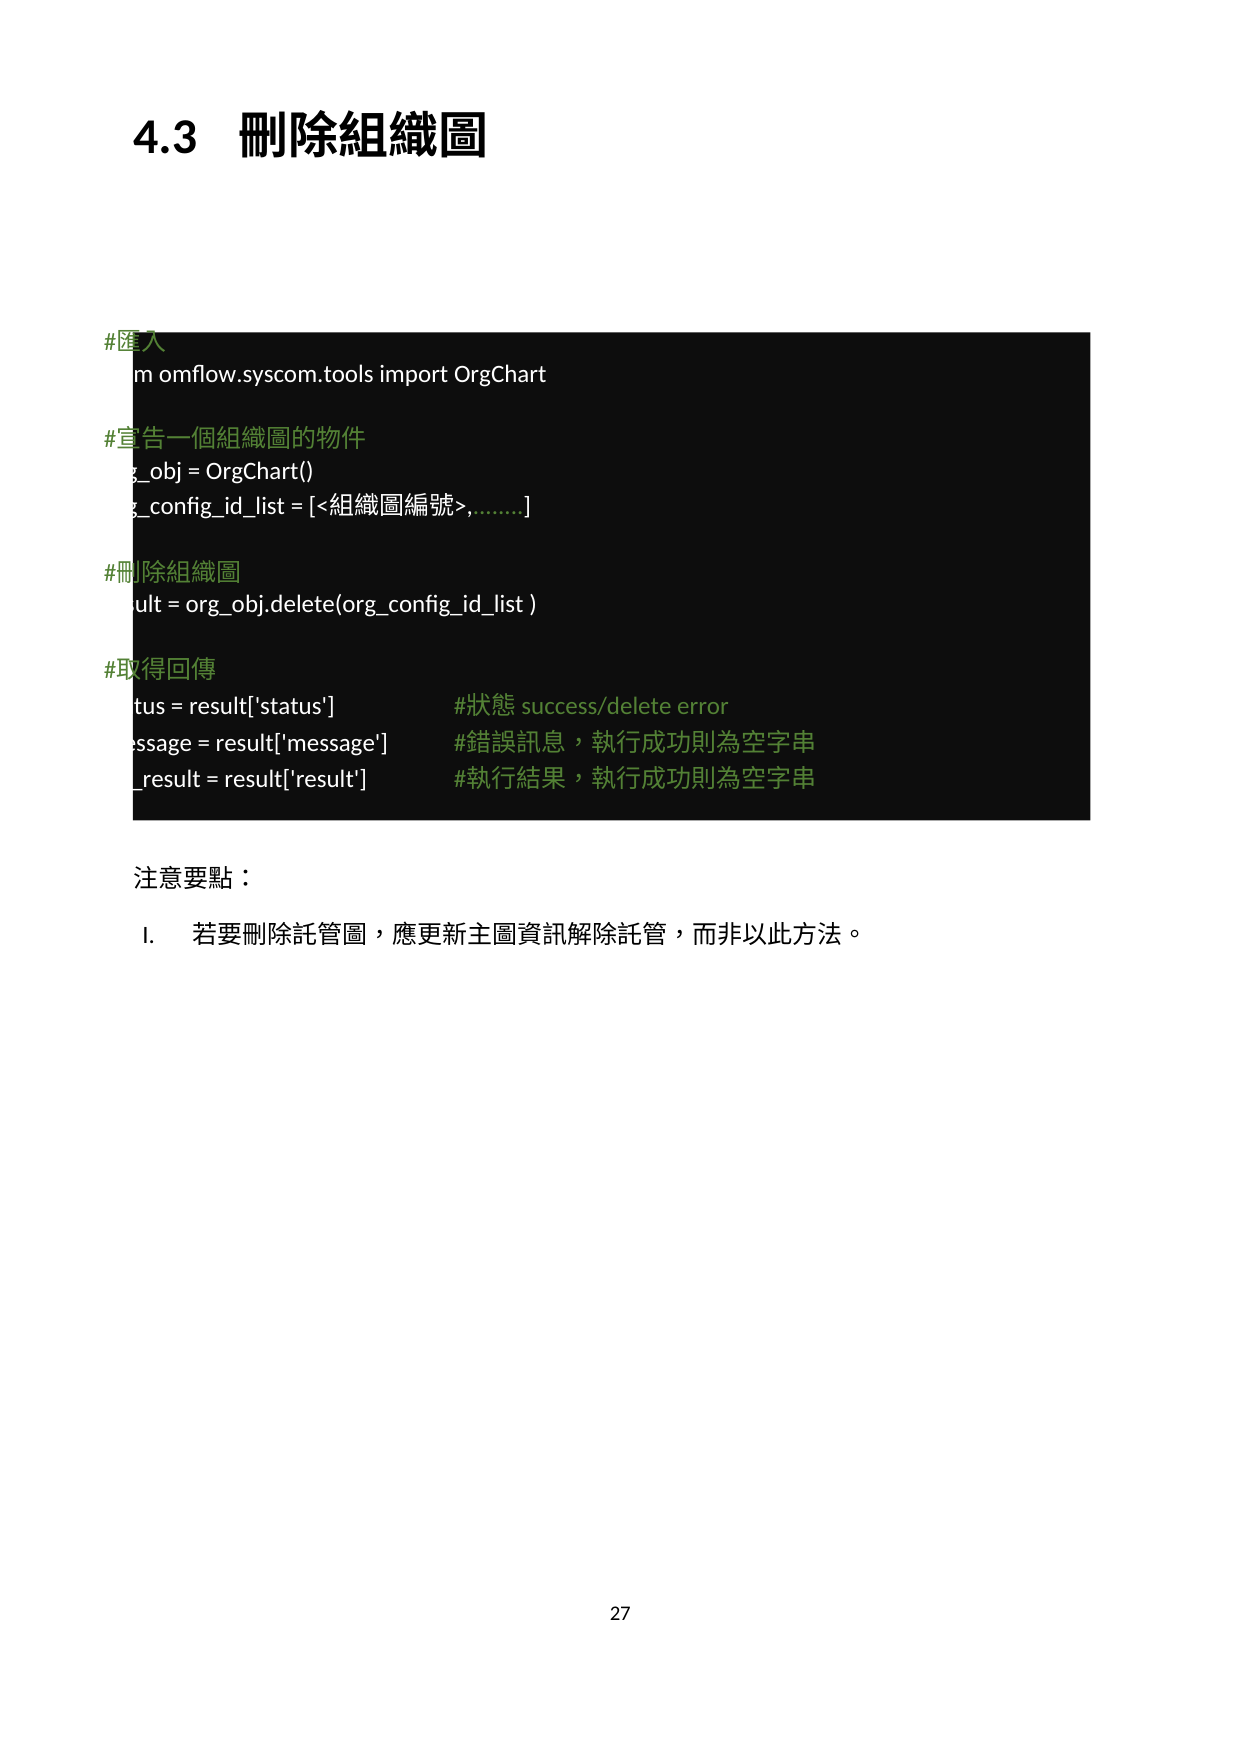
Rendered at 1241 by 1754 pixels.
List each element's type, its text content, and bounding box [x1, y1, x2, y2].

list 若要刪除託管圖，應更新主圖資訊解除託管，而非以此方法。 [142, 914, 1152, 951]
subtitle 刪除組織圖 [133, 94, 1152, 169]
list 注意要點： [133, 858, 1152, 895]
